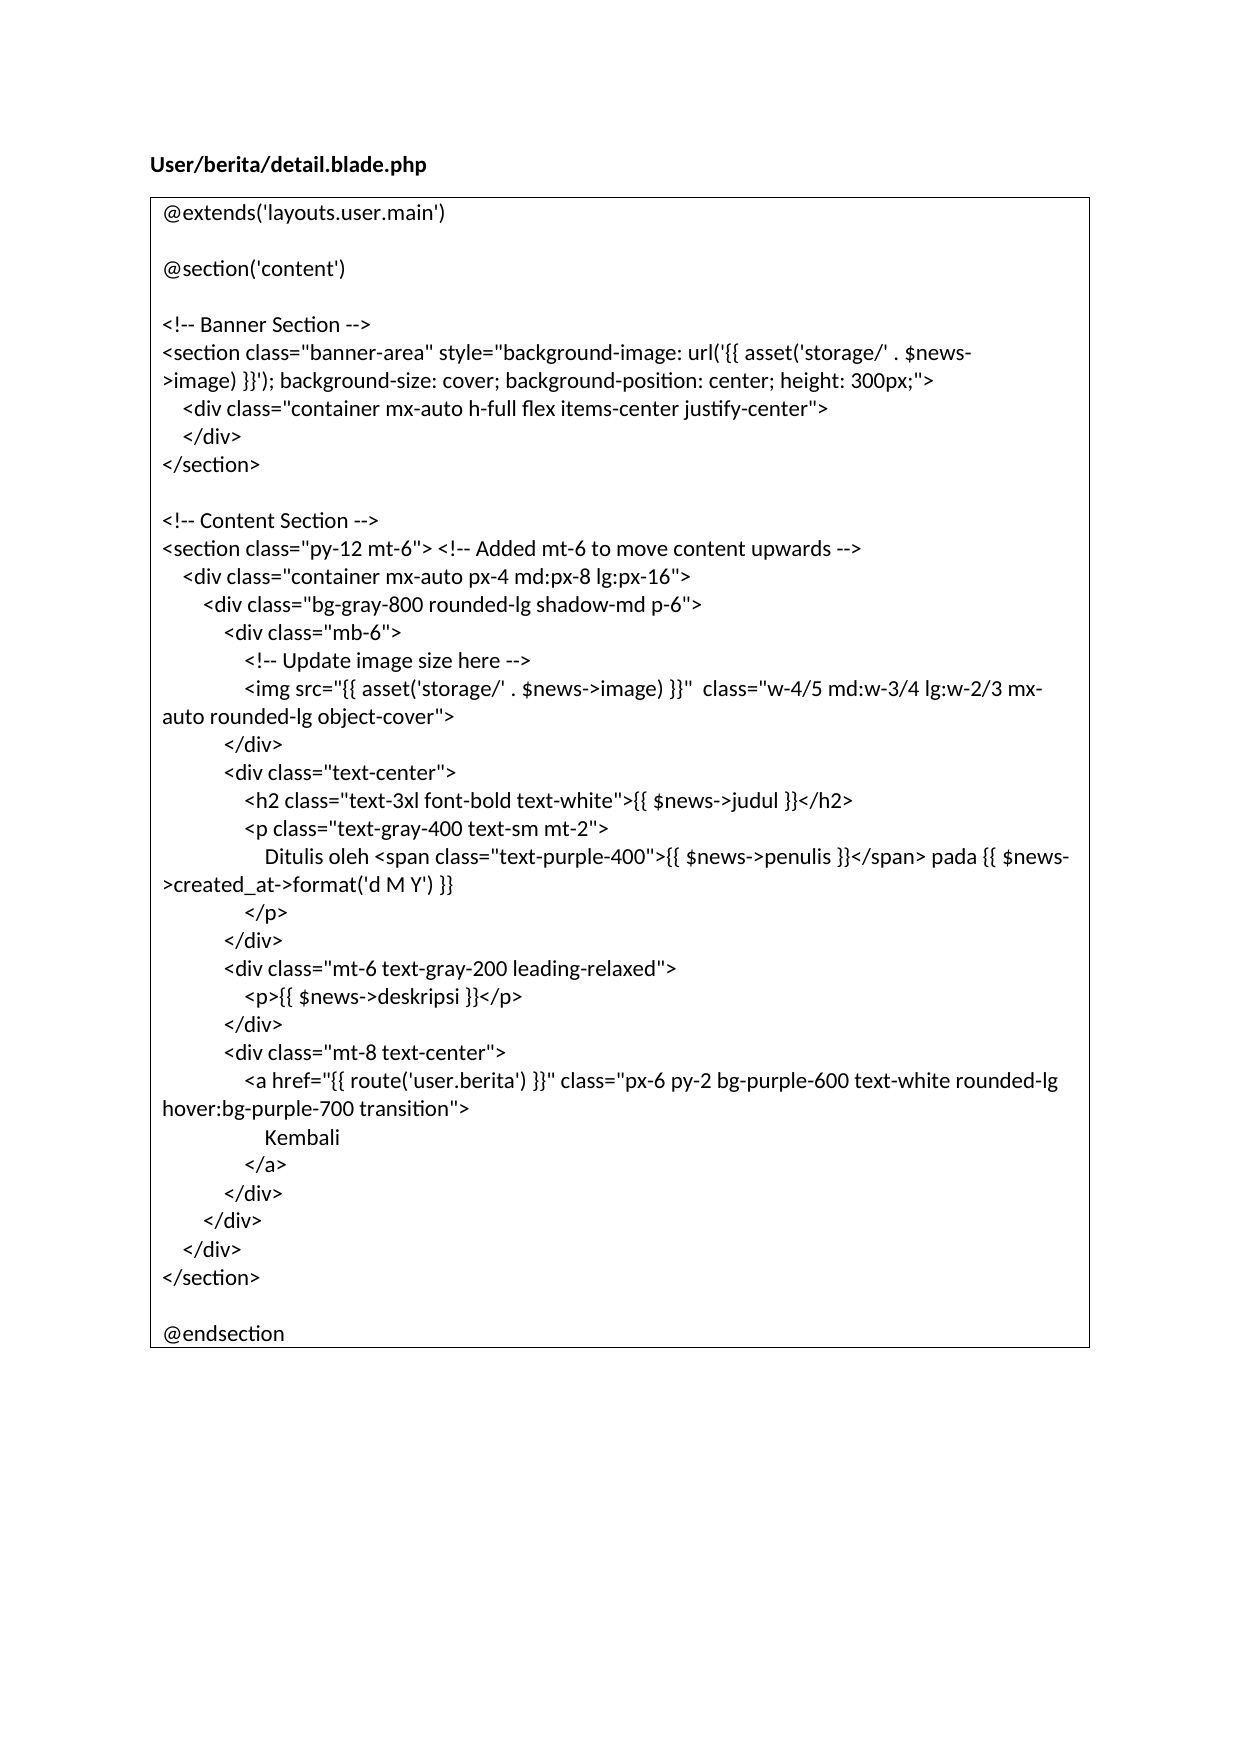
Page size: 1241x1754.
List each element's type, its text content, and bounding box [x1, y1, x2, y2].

text User/berita/detail.blade.php [150, 150, 1090, 178]
table_header @extends('layouts.user.main') @section('content') <!-- Banner Section --> <section class="banner-area" style="background-image: url('{{ asset('storage/' . $news->image) }}'); background-size: cover; background-position: center; height: 300px;"> <div class="container mx-auto h-full flex items-center justify-center"> </div> </section> <!-- Content Section --> <section class="py-12 mt-6"> <!-- Added mt-6 to move content upwards --> <div class="container mx-auto px-4 md:px-8 lg:px-16"> <div class="bg-gray-800 rounded-lg shadow-md p-6"> <div class="mb-6"> <!-- Update image size here --> <img src="{{ asset('storage/' . $news->image) }}" class="w-4/5 md:w-3/4 lg:w-2/3 mx-auto rounded-lg object-cover"> </div> <div class="text-center"> <h2 class="text-3xl font-bold text-white">{{ $news->judul }}</h2> <p class="text-gray-400 text-sm mt-2"> Ditulis oleh <span class="text-purple-400">{{ $news->penulis }}</span> pada {{ $news->created_at->format('d M Y') }} </p> </div> <div class="mt-6 text-gray-200 leading-relaxed"> <p>{{ $news->deskripsi }}</p> </div> <div class="mt-8 text-center"> <a href="{{ route('user.berita') }}" class="px-6 py-2 bg-purple-600 text-white rounded-lg hover:bg-purple-700 transition"> Kembali </a> </div> </div> </div> </section> @endsection [151, 198, 1089, 1347]
